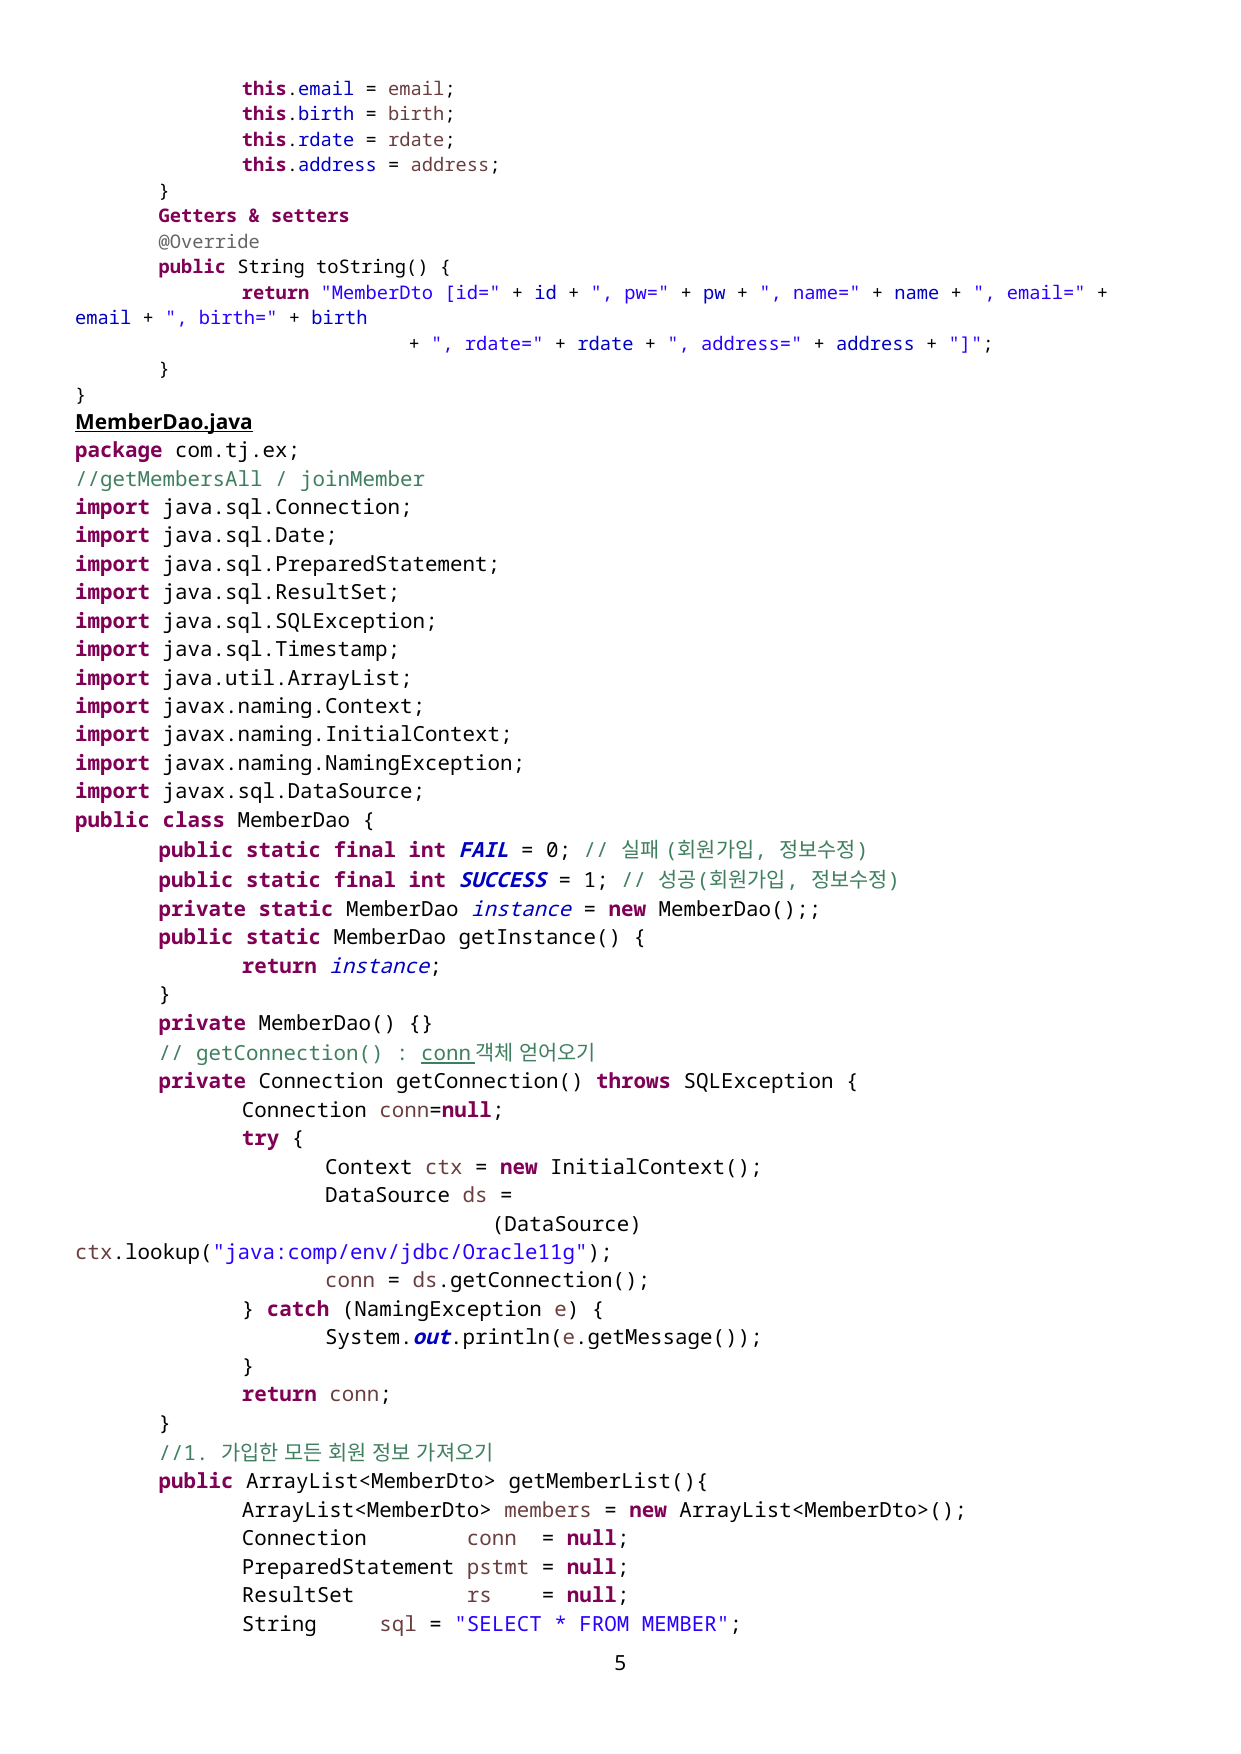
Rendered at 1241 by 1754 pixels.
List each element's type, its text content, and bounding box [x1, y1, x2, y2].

text public static MemberDao getInstance() { [75, 922, 1165, 951]
text //1. 가입한 모든 회원 정보 가져오기 [75, 1436, 1165, 1466]
text this.rdate = rdate; [75, 126, 1165, 152]
text conn = ds.getConnection(); [75, 1266, 1165, 1294]
text (DataSource) ctx.lookup("java:comp/env/jdbc/Oracle11g"); [75, 1209, 1165, 1266]
text import javax.naming.InitialContext; [75, 719, 1165, 748]
text } [75, 381, 1165, 407]
text package com.tj.ex; [75, 435, 1165, 464]
text this.address = address; [75, 152, 1165, 177]
text return "MemberDto [id=" + id + ", pw=" + pw + ", name=" + name + ", email=" + email + ", birth=" + birth [75, 279, 1165, 330]
text try { [75, 1123, 1165, 1152]
text import java.sql.Timestamp; [75, 634, 1165, 663]
text public String toString() { [75, 254, 1165, 279]
text Getters & setters [75, 203, 1165, 228]
text // getConnection() : conn객체 얻어오기 [75, 1036, 1165, 1066]
text } [75, 1351, 1165, 1379]
text MemberDao.java [75, 407, 1165, 435]
text } [75, 177, 1165, 203]
text public ArrayList<MemberDto> getMemberList(){ [75, 1466, 1165, 1495]
text import javax.naming.NamingException; [75, 748, 1165, 776]
text private Connection getConnection() throws SQLException { [75, 1066, 1165, 1095]
text DataSource ds = [75, 1180, 1165, 1209]
text } [75, 356, 1165, 381]
text this.email = email; [75, 75, 1165, 101]
text return conn; [75, 1379, 1165, 1408]
text @Override [75, 228, 1165, 254]
text } catch (NamingException e) { [75, 1294, 1165, 1322]
text Connection conn = null; [75, 1523, 1165, 1552]
text } [75, 1408, 1165, 1436]
text import javax.naming.Context; [75, 691, 1165, 719]
text ResultSet rs = null; [75, 1580, 1165, 1609]
text Context ctx = new InitialContext(); [75, 1152, 1165, 1180]
text return instance; [75, 951, 1165, 979]
text this.birth = birth; [75, 101, 1165, 126]
text private MemberDao() {} [75, 1008, 1165, 1036]
text + ", rdate=" + rdate + ", address=" + address + "]"; [75, 330, 1165, 356]
text ArrayList<MemberDto> members = new ArrayList<MemberDto>(); [75, 1495, 1165, 1523]
text private static MemberDao instance = new MemberDao();; [75, 894, 1165, 922]
text System.out.println(e.getMessage()); [75, 1322, 1165, 1351]
text //getMembersAll / joinMember [75, 464, 1165, 492]
text public static final int SUCCESS = 1; // 성공(회원가입, 정보수정) [75, 864, 1165, 894]
text import java.sql.Connection; [75, 492, 1165, 521]
text String sql = "SELECT * FROM MEMBER"; [75, 1609, 1165, 1637]
text import java.sql.PreparedStatement; [75, 549, 1165, 577]
text import java.sql.ResultSet; [75, 577, 1165, 606]
text public static final int FAIL = 0; // 실패 (회원가입, 정보수정) [75, 833, 1165, 864]
text import java.util.ArrayList; [75, 663, 1165, 691]
text PreparedStatement pstmt = null; [75, 1552, 1165, 1580]
text Connection conn=null; [75, 1095, 1165, 1123]
text } [75, 979, 1165, 1008]
text import java.sql.SQLException; [75, 606, 1165, 634]
text import java.sql.Date; [75, 521, 1165, 549]
text public class MemberDao { [75, 805, 1165, 833]
text import javax.sql.DataSource; [75, 776, 1165, 805]
